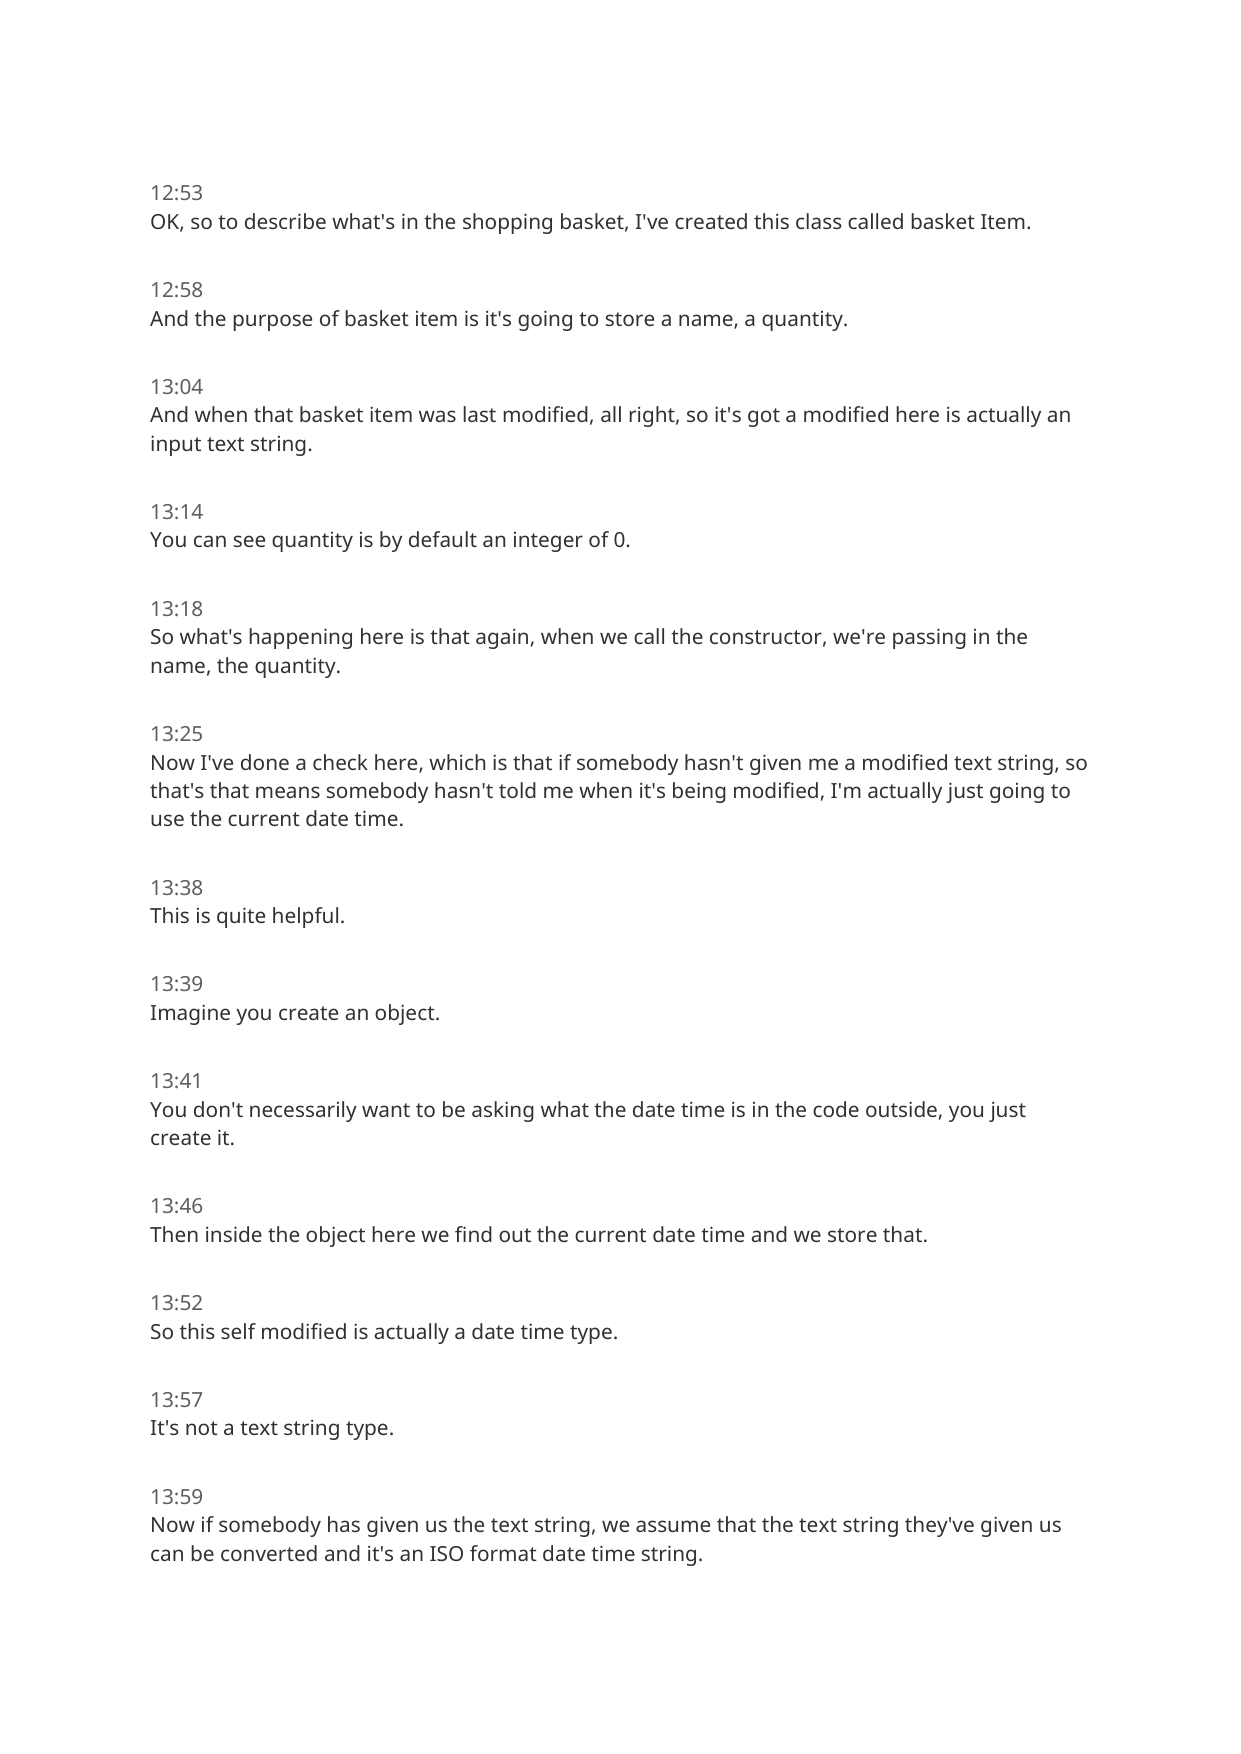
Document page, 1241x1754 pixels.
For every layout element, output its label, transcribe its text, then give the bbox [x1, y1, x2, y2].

text 13:57 It's not a text string type. [150, 1357, 1090, 1442]
text 13:18 So what's happening here is that again, when we call the constructor, we're passing in the name, the quantity. [150, 566, 1090, 679]
text 13:52 So this self modified is actually a date time type. [150, 1260, 1090, 1345]
text 13:46 Then inside the object here we find out the current date time and we store that. [150, 1163, 1090, 1248]
text 13:39 Imagine you create an object. [150, 941, 1090, 1026]
text 13:38 This is quite helpful. [150, 844, 1090, 930]
text 13:59 Now if somebody has given us the text string, we assume that the text string they've given us can be converted and it's an ISO format date time string. [150, 1453, 1090, 1567]
text 13:04 And when that basket item was last modified, all right, so it's got a modified here is actually an input text string. [150, 343, 1090, 457]
text 12:53 OK, so to describe what's in the shopping basket, I've created this class called basket Item. [150, 150, 1090, 235]
text 12:58 And the purpose of basket item is it's going to store a name, a quantity. [150, 247, 1090, 332]
text 13:25 Now I've done a check here, which is that if somebody hasn't given me a modified text string, so that's that means somebody hasn't told me when it's being modified, I'm actually just going to use the current date time. [150, 691, 1090, 833]
text 13:14 You can see quantity is by default an integer of 0. [150, 469, 1090, 554]
text 13:41 You don't necessarily want to be asking what the date time is in the code outside, you just create it. [150, 1038, 1090, 1152]
